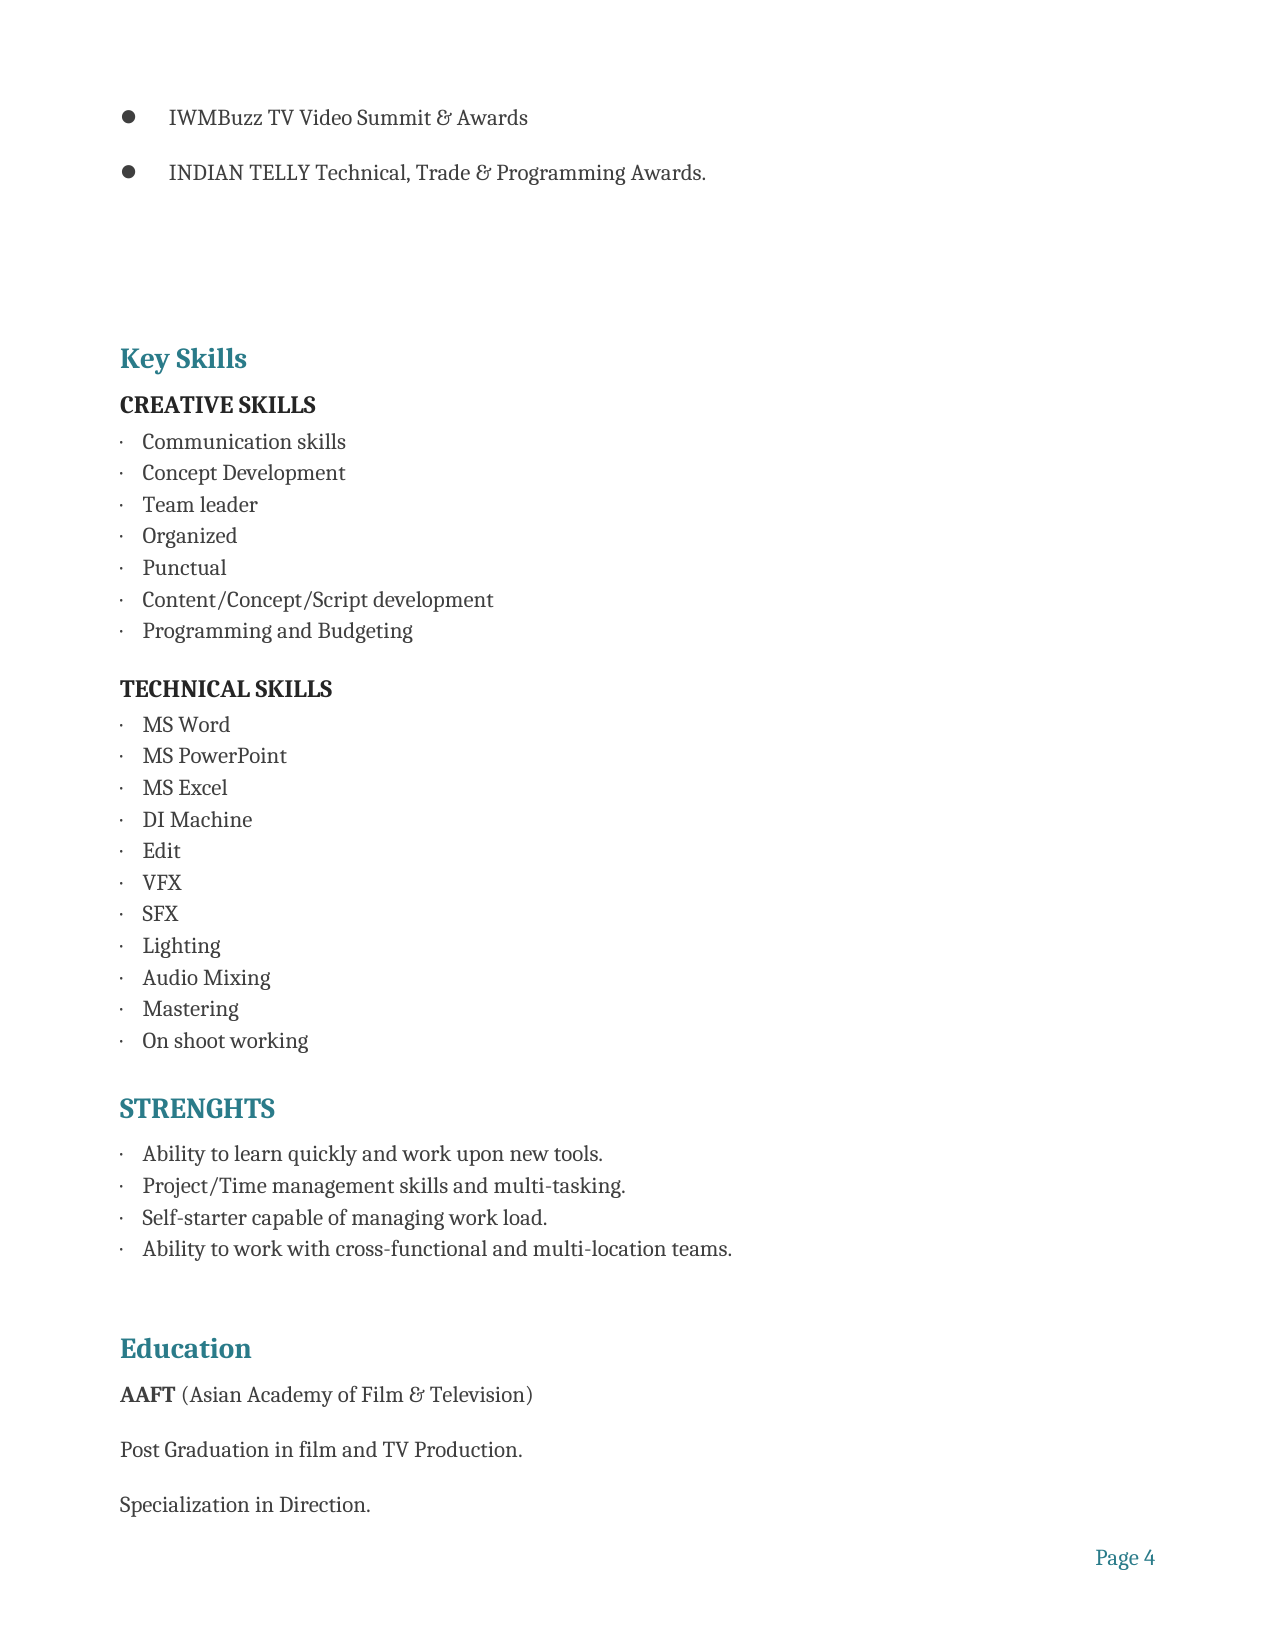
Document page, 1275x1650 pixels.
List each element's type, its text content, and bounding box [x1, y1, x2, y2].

list MS Excel [120, 775, 1155, 801]
list DI Machine [120, 806, 1155, 833]
list INDIAN TELLY Technical, Trade & Programming Awards. [120, 160, 1155, 187]
list MS PowerPoint [120, 743, 1155, 770]
text Post Graduation in film and TV Production. [120, 1437, 1155, 1463]
list Concept Development [120, 460, 1155, 487]
list Content/Concept/Script development [120, 586, 1155, 613]
list Programming and Budgeting [120, 618, 1155, 644]
subtitle Key Skills [120, 342, 1155, 376]
list Mastering [120, 996, 1155, 1022]
text Specialization in Direction. [120, 1492, 1155, 1518]
subtitle creative skills [120, 391, 1155, 420]
subtitle Education [120, 1332, 1155, 1366]
list Team leader [120, 492, 1155, 518]
list Edit [120, 838, 1155, 864]
list MS Word [120, 712, 1155, 738]
list Self-starter capable of managing work load. [120, 1204, 1155, 1231]
list Punctual [120, 555, 1155, 581]
list Audio Mixing [120, 964, 1155, 991]
list Communication skills [120, 429, 1155, 455]
list IWMBuzz TV Video Summit & Awards [120, 105, 1155, 131]
list Project/Time management skills and multi-tasking. [120, 1173, 1155, 1199]
list Ability to work with cross-functional and multi-location teams. [120, 1236, 1155, 1262]
list Ability to learn quickly and work upon new tools. [120, 1141, 1155, 1168]
list VFX [120, 869, 1155, 896]
list SFX [120, 901, 1155, 927]
text AAFT (Asian Academy of Film & Television) [120, 1381, 1155, 1408]
subtitle STRENGHTS [120, 1092, 1155, 1126]
list On shoot working [120, 1027, 1155, 1054]
subtitle Technical Skills [120, 674, 1155, 703]
list Lighting [120, 933, 1155, 959]
list Organized [120, 523, 1155, 550]
